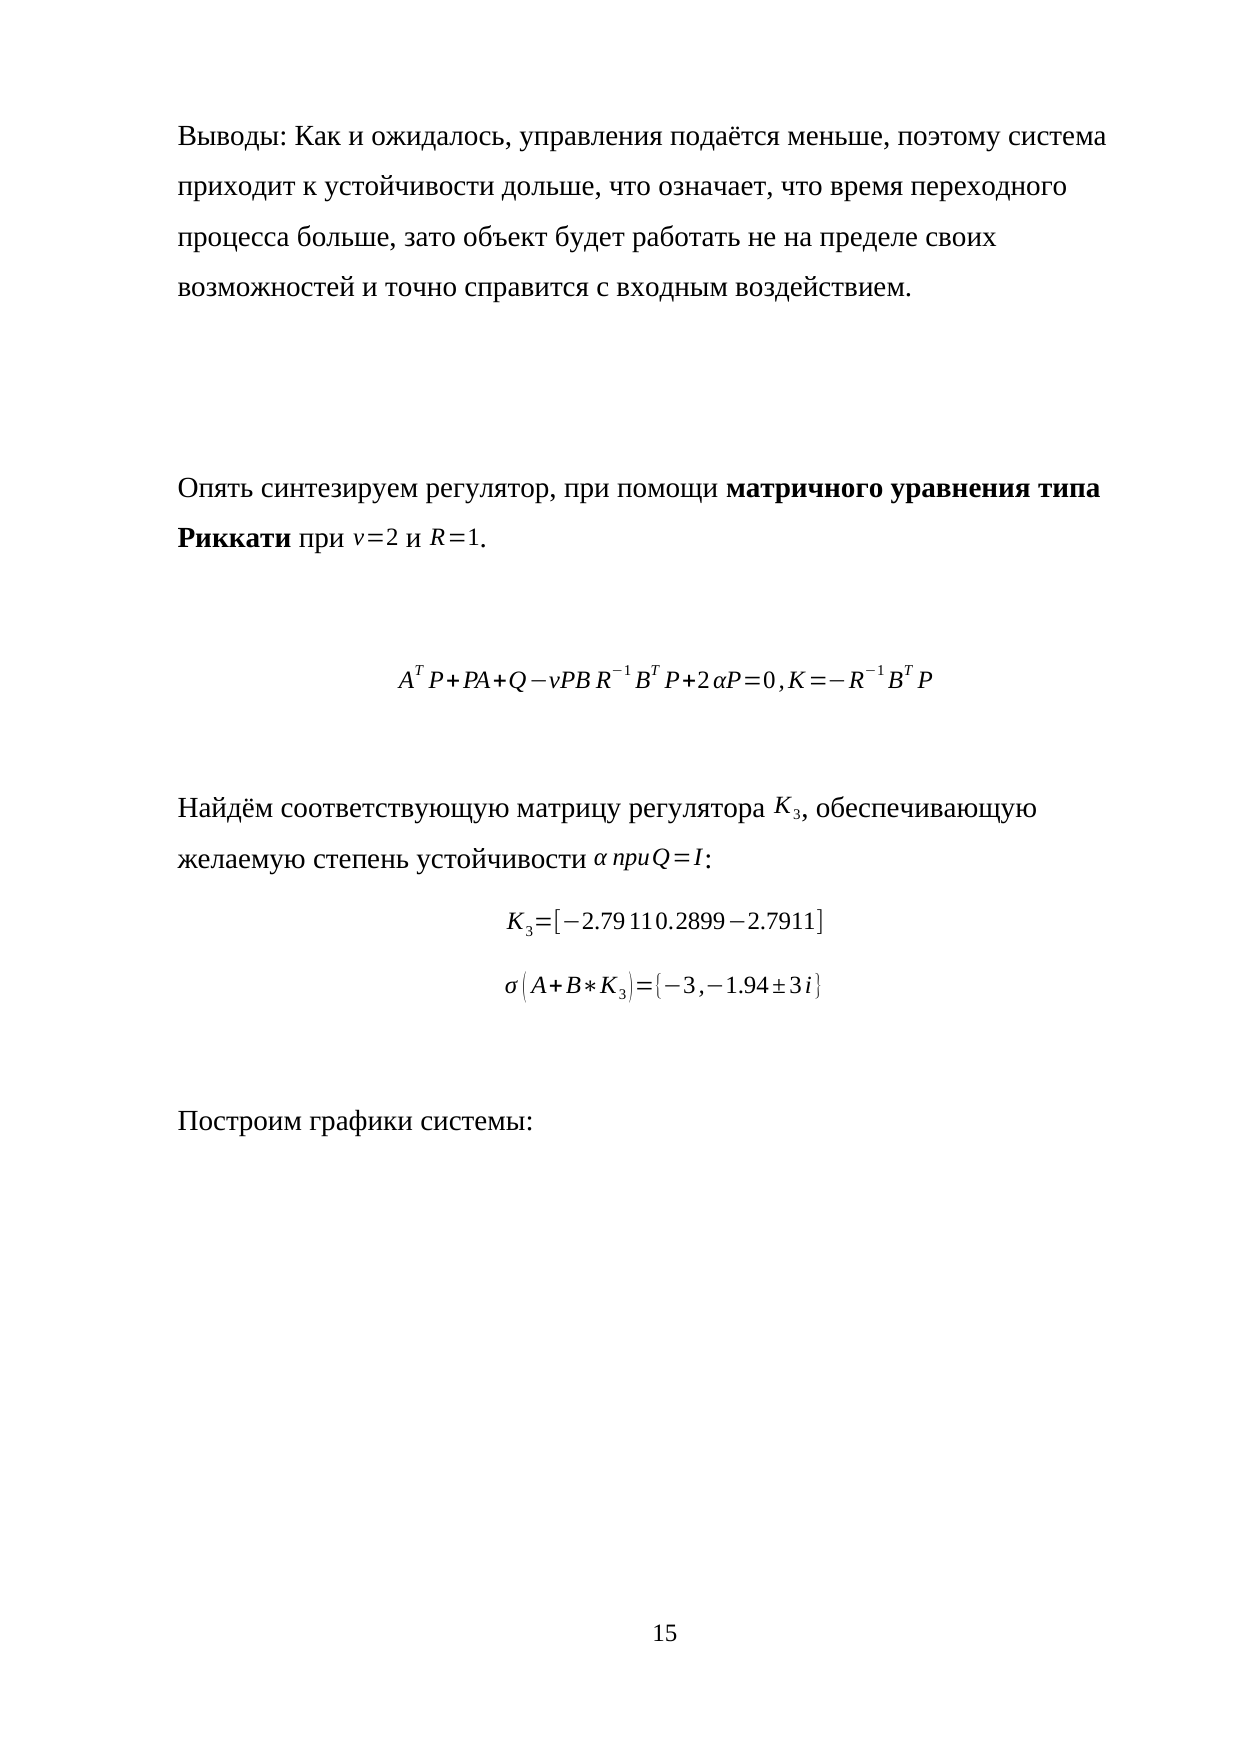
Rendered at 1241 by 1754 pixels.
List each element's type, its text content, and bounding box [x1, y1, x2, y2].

text Опять синтезируем регулятор, при помощи матричного уравнения типа Риккати при и . [177, 470, 1152, 554]
text Построим графики системы: [177, 1103, 1152, 1137]
text Найдём соответствующую матрицу регулятора , обеспечивающую желаемую степень устойчивости : [177, 791, 1152, 874]
text Выводы: Как и ожидалось, управления подаётся меньше, поэтому система приходит к устойчивости дольше, что означает, что время переходного процесса больше, зато объект будет работать не на пределе своих возможностей и точно справится с входным воздействием. [177, 118, 1152, 303]
